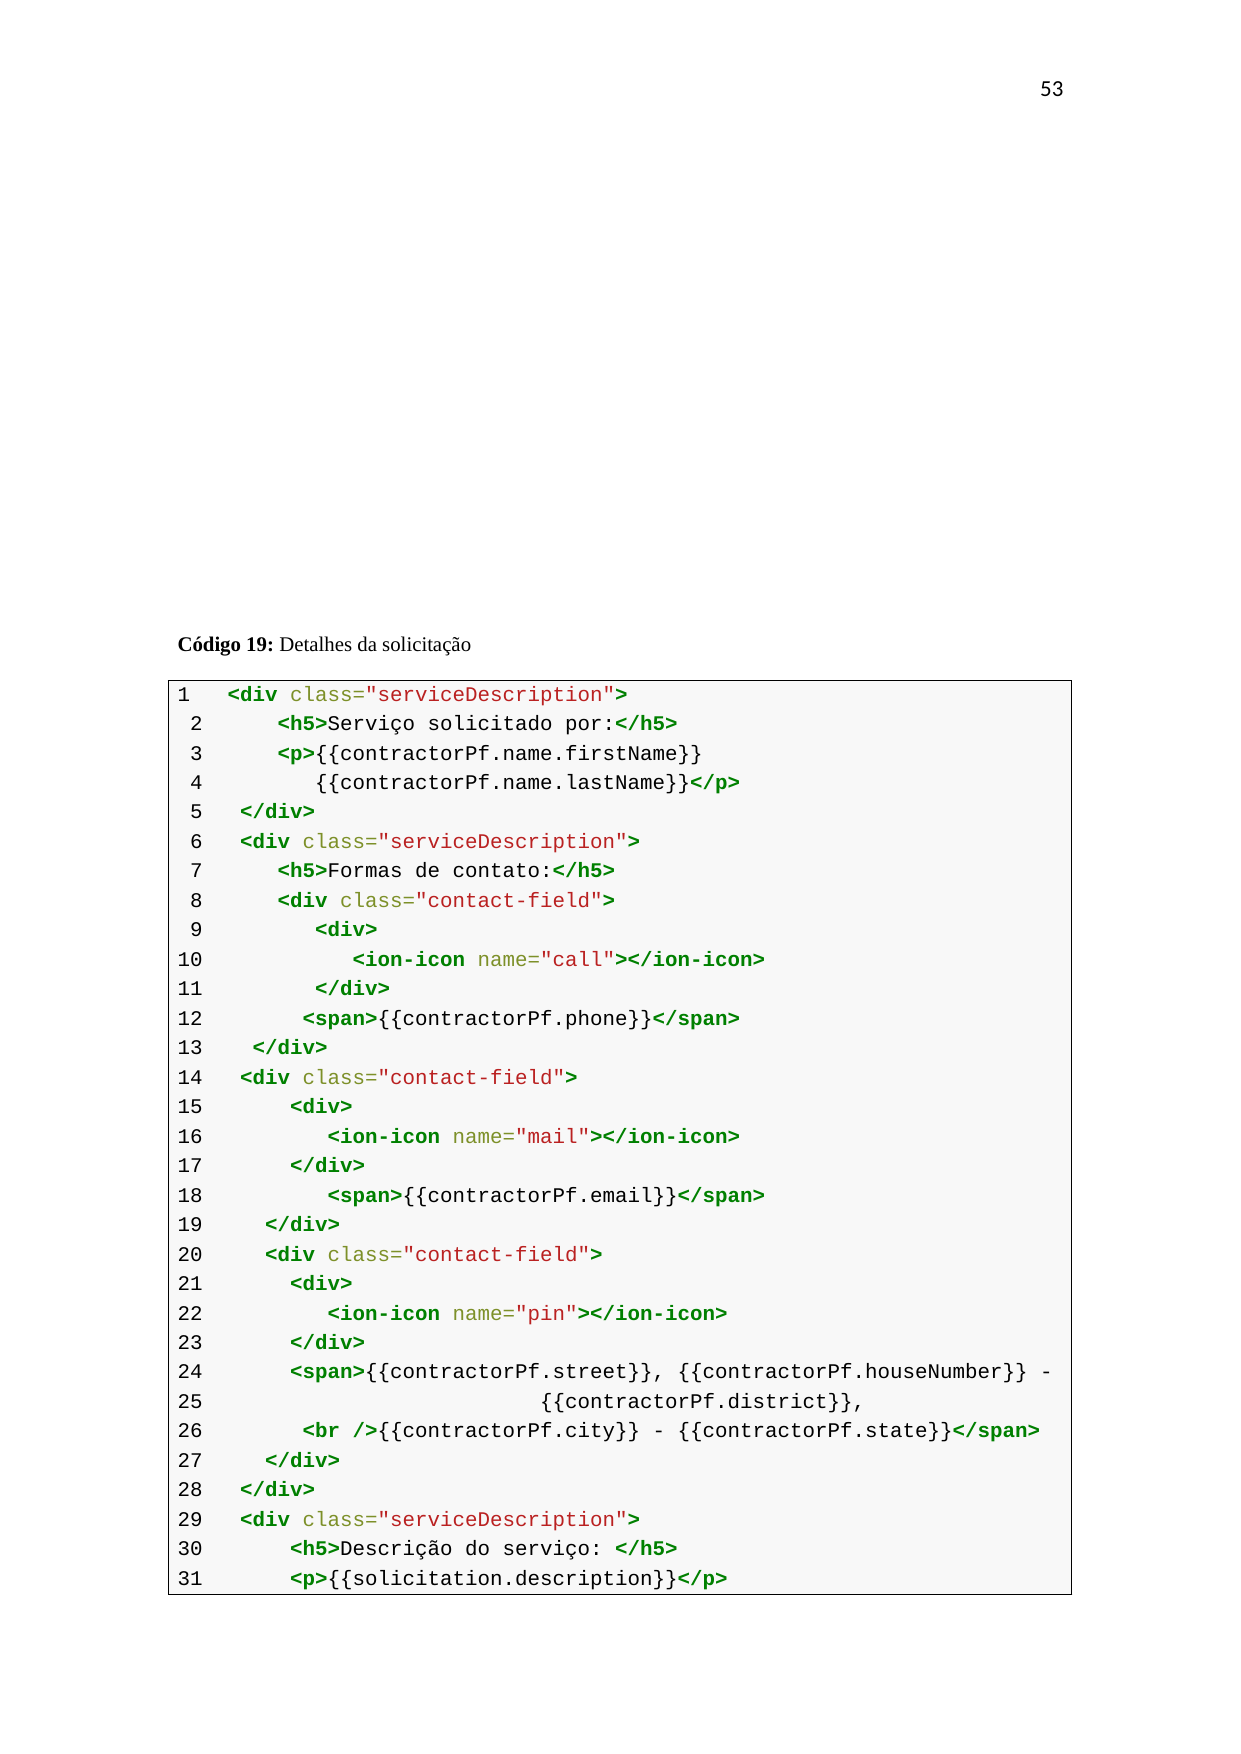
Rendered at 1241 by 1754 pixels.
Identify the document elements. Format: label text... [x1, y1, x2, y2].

text 30 <h5>Descrição do serviço: </h5> [169, 1535, 1071, 1562]
text 12 <span>{{contractorPf.phone}}</span> [169, 1005, 1071, 1031]
text Código 19: Detalhes da solicitação [177, 632, 1063, 656]
text 16 <ion-icon name="mail"></ion-icon> [169, 1123, 1071, 1149]
text 4 {{contractorPf.name.lastName}}</p> [169, 769, 1071, 796]
text 3 <p>{{contractorPf.name.firstName}} [169, 739, 1071, 766]
text 24 <span>{{contractorPf.street}}, {{contractorPf.houseNumber}} - [169, 1358, 1071, 1385]
text 14 <div class="contact-field"> [169, 1064, 1071, 1090]
text 26 <br />{{contractorPf.city}} - {{contractorPf.state}}</span> [169, 1417, 1071, 1444]
text 22 <ion-icon name="pin"></ion-icon> [169, 1299, 1071, 1326]
text 27 </div> [169, 1447, 1071, 1474]
text 20 <div class="contact-field"> [169, 1241, 1071, 1267]
text 6 <div class="serviceDescription"> [169, 828, 1071, 854]
text 2 <h5>Serviço solicitado por:</h5> [169, 710, 1071, 737]
text 10 <ion-icon name="call"></ion-icon> [169, 946, 1071, 972]
text 25 {{contractorPf.district}}, [169, 1388, 1071, 1415]
text 15 <div> [169, 1093, 1071, 1120]
text 5 </div> [169, 798, 1071, 825]
text 23 </div> [169, 1329, 1071, 1356]
text 17 </div> [169, 1152, 1071, 1179]
text 28 </div> [169, 1476, 1071, 1503]
text 13 </div> [169, 1034, 1071, 1061]
text 21 <div> [169, 1270, 1071, 1297]
text 9 <div> [169, 916, 1071, 943]
text 11 </div> [169, 975, 1071, 1002]
text 31 <p>{{solicitation.description}}</p> [169, 1565, 1071, 1594]
text 29 <div class="serviceDescription"> [169, 1506, 1071, 1533]
text 18 <span>{{contractorPf.email}}</span> [169, 1182, 1071, 1208]
text 7 <h5>Formas de contato:</h5> [169, 857, 1071, 884]
text 19 </div> [169, 1211, 1071, 1238]
text 8 <div class="contact-field"> [169, 887, 1071, 913]
text 1 <div class="serviceDescription"> [169, 681, 1071, 707]
